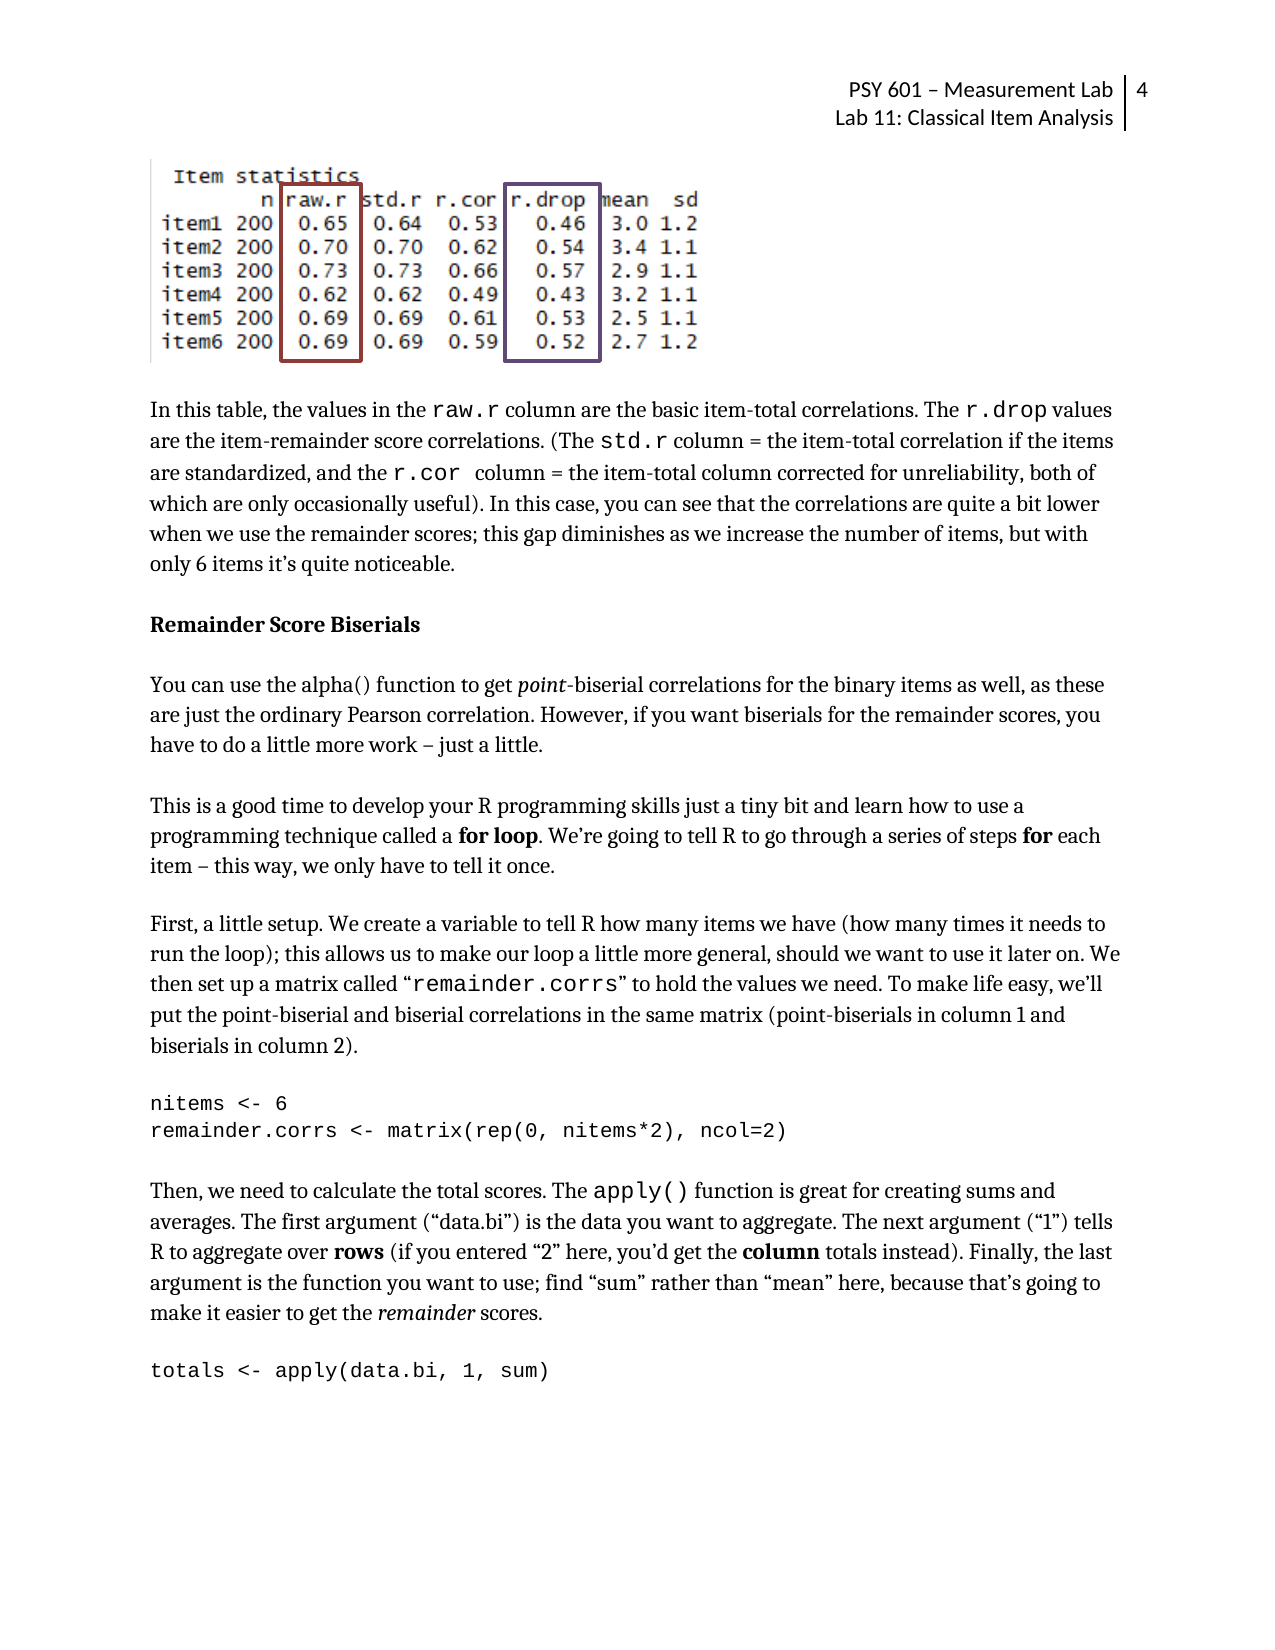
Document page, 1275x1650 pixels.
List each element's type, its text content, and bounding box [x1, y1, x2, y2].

text In this table, the values in the raw.r column are the basic item-total correlations. The r.drop values are the item-remainder score correlations. (The std.r column = the item-total correlation if the items are standardized, and the r.cor column = the item-total column corrected for unreliability, both of which are only occasionally useful). In this case, you can see that the correlations are quite a bit lower when we use the remainder scores; this gap diminishes as we increase the number of items, but with only 6 items it’s quite noticeable. [150, 397, 1125, 577]
text totals <- apply(data.bi, 1, sum) [150, 1360, 1125, 1383]
picture [150, 159, 758, 363]
text remainder.corrs <- matrix(rep(0, nitems*2), ncol=2) [150, 1120, 1125, 1144]
picture [507, 186, 598, 359]
text First, a little setup. We create a variable to tell R how many items we have (how many times it needs to run the loop); this allows us to make our loop a little more general, should we want to use it later on. We then set up a matrix called “remainder.corrs” to hold the values we need. To make life easy, we’ll put the point-biserial and biserial correlations in the same matrix (point-biserials in column 1 and biserials in column 2). [150, 911, 1125, 1059]
text You can use the alpha() function to get point-biserial correlations for the binary items as well, as these are just the ordinary Pearson correlation. However, if you want biserials for the remainder scores, you have to do a little more work – just a little. [150, 672, 1125, 759]
text Remainder Score Biserials [150, 611, 1125, 638]
text Then, we need to calculate the total scores. The apply() function is great for creating sums and averages. The first argument (“data.bi”) is the data you want to aggregate. The next argument (“1”) tells R to aggregate over rows (if you entered “2” here, you’d get the column totals instead). Finally, the last argument is the function you want to use; find “sum” rather than “mean” here, because that’s going to make it easier to get the remainder scores. [150, 1177, 1125, 1326]
text nitems <- 6 [150, 1093, 1125, 1117]
picture [283, 186, 359, 359]
text This is a good time to develop your R programming skills just a tiny bit and learn how to use a programming technique called a for loop. We’re going to tell R to go through a series of steps for each item – this way, we only have to tell it once. [150, 793, 1125, 879]
